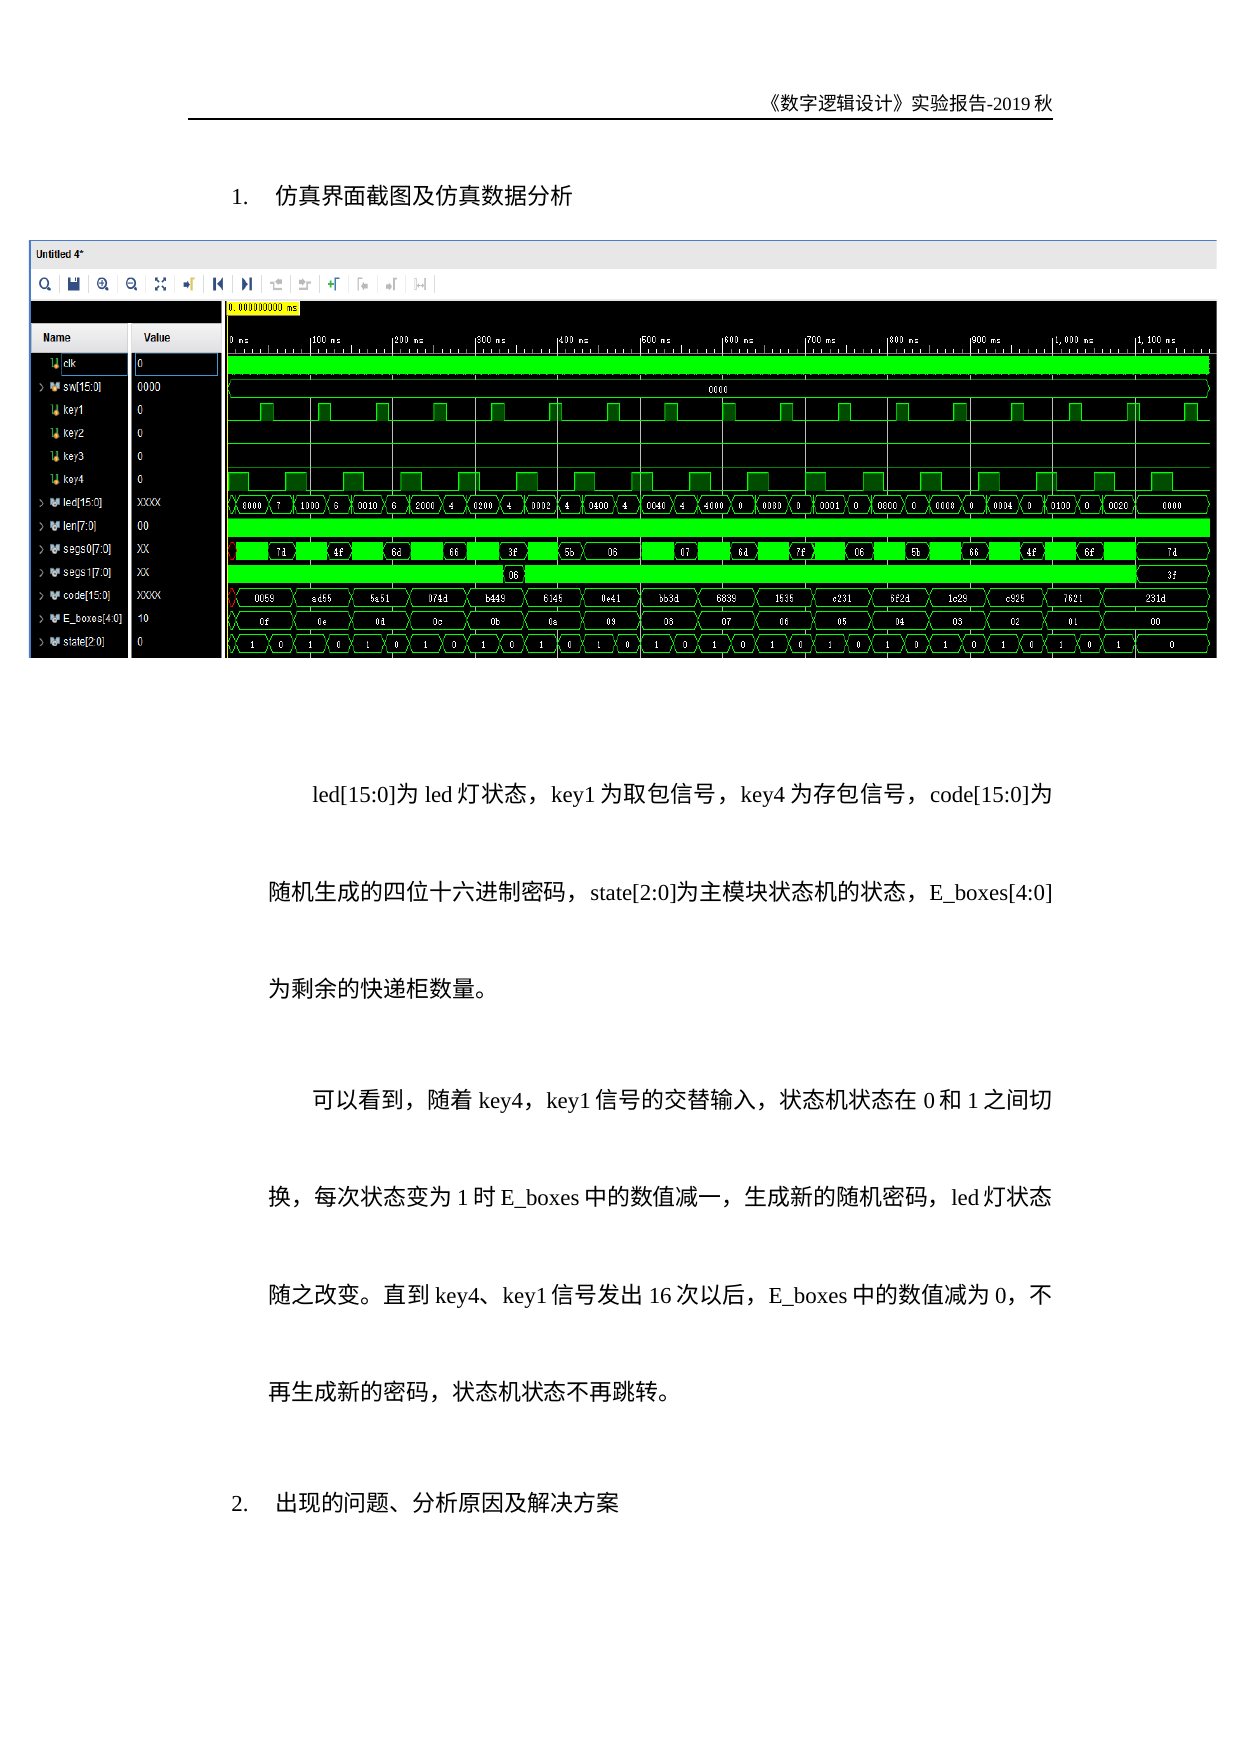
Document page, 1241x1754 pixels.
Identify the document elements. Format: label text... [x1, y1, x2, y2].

list 仿真界面截图及仿真数据分析 [231, 162, 1053, 227]
list led[15:0]为led灯状态，key1为取包信号，key4为存包信号，code[15:0]为随机生成的四位十六进制密码，state[2:0]为主模块状态机的状态，E_boxes[4:0]为剩余的快递柜数量。 [269, 658, 1053, 1020]
list 出现的问题、分析原因及解决方案 [231, 1469, 1053, 1534]
picture [28, 240, 1217, 658]
list 可以看到，随着key4，key1信号的交替输入，状态机状态在0和1之间切换，每次状态变为1时E_boxes中的数值减一，生成新的随机密码，led灯状态随之改变。直到key4、key1信号发出16次以后，E_boxes中的数值减为0，不再生成新的密码，状态机状态不再跳转。 [269, 1066, 1053, 1423]
